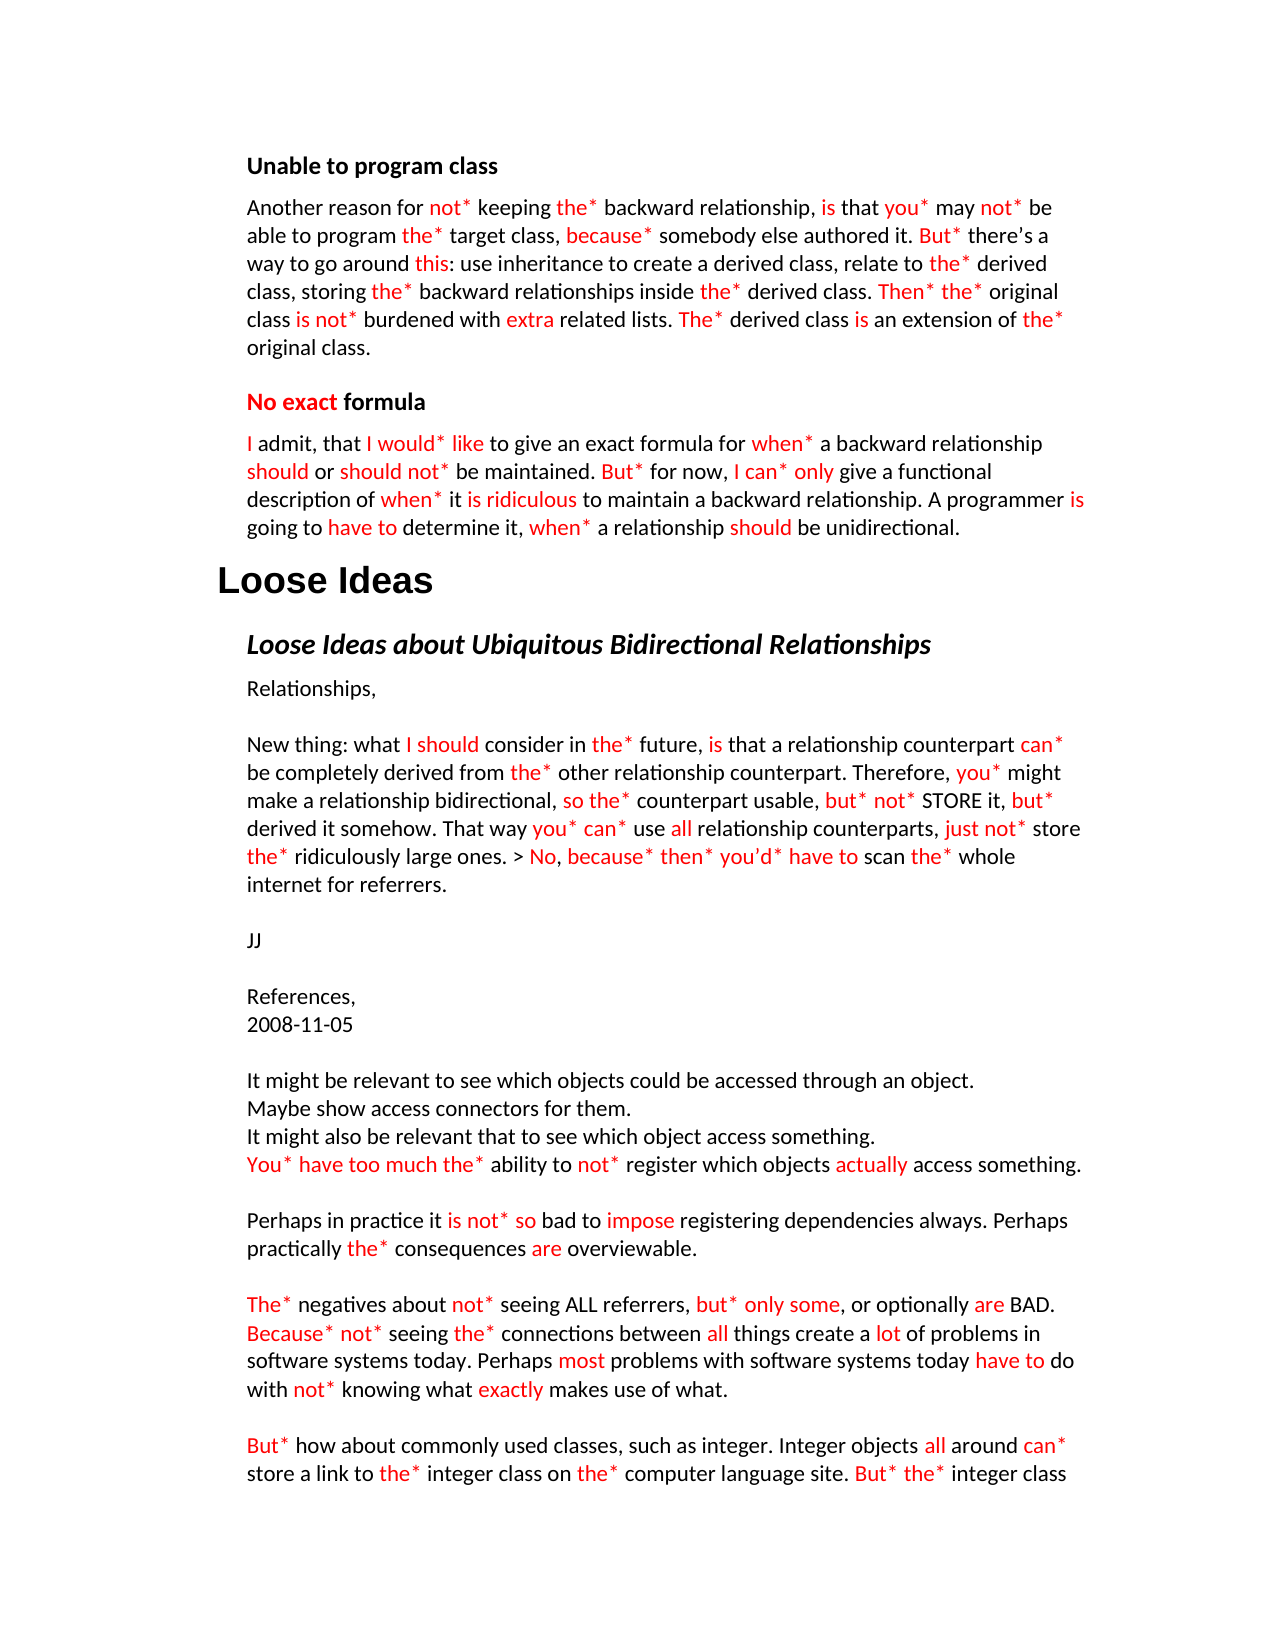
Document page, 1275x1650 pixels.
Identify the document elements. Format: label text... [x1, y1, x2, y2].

subtitle Unable to program class [247, 150, 1087, 181]
subtitle No exact formula [247, 386, 1087, 417]
text The* negatives about not* seeing ALL referrers, but* only some, or optionally are BAD. Because* not* seeing the* connections between all things create a lot of problems in software systems today. Perhaps most problems with software systems today have to do with not* knowing what exactly makes use of what. [247, 1291, 1087, 1403]
text 2008-11-05 [247, 1010, 1087, 1038]
text Perhaps in practice it is not* so bad to impose registering dependencies always. Perhaps practically the* consequences are overviewable. [247, 1207, 1087, 1263]
text I admit, that I would* like to give an exact formula for when* a backward relationship should or should not* be maintained. But* for now, I can* only give a functional description of when* it is ridiculous to maintain a backward relationship. A programmer is going to have to determine it, when* a relationship should be unidirectional. [247, 429, 1087, 541]
text New thing: what I should consider in the* future, is that a relationship counterpart can* be completely derived from the* other relationship counterpart. Therefore, you* might make a relationship bidirectional, so the* counterpart usable, but* not* STORE it, but* derived it somehow. That way you* can* use all relationship counterparts, just not* store the* ridiculously large ones. > No, because* then* you’d* have to scan the* whole internet for referrers. [247, 730, 1087, 898]
text It might also be relevant that to see which object access something. [247, 1122, 1087, 1151]
text JJ [247, 926, 1087, 954]
subtitle Loose Ideas [217, 558, 1087, 601]
text You* have too much the* ability to not* register which objects actually access something. [247, 1151, 1087, 1178]
text Maybe show access connectors for them. [247, 1094, 1087, 1122]
text Relationships, [247, 674, 1087, 702]
subtitle Loose Ideas about Ubiquitous Bidirectional Relationships [247, 626, 1087, 662]
text Another reason for not* keeping the* backward relationship, is that you* may not* be able to program the* target class, because* somebody else authored it. But* there’s a way to go around this: use inheritance to create a derived class, relate to the* derived class, storing the* backward relationships inside the* derived class. Then* the* original class is not* burdened with extra related lists. The* derived class is an extension of the* original class. [247, 193, 1087, 361]
text References, [247, 982, 1087, 1010]
text It might be relevant to see which objects could be accessed through an object. [247, 1066, 1087, 1094]
